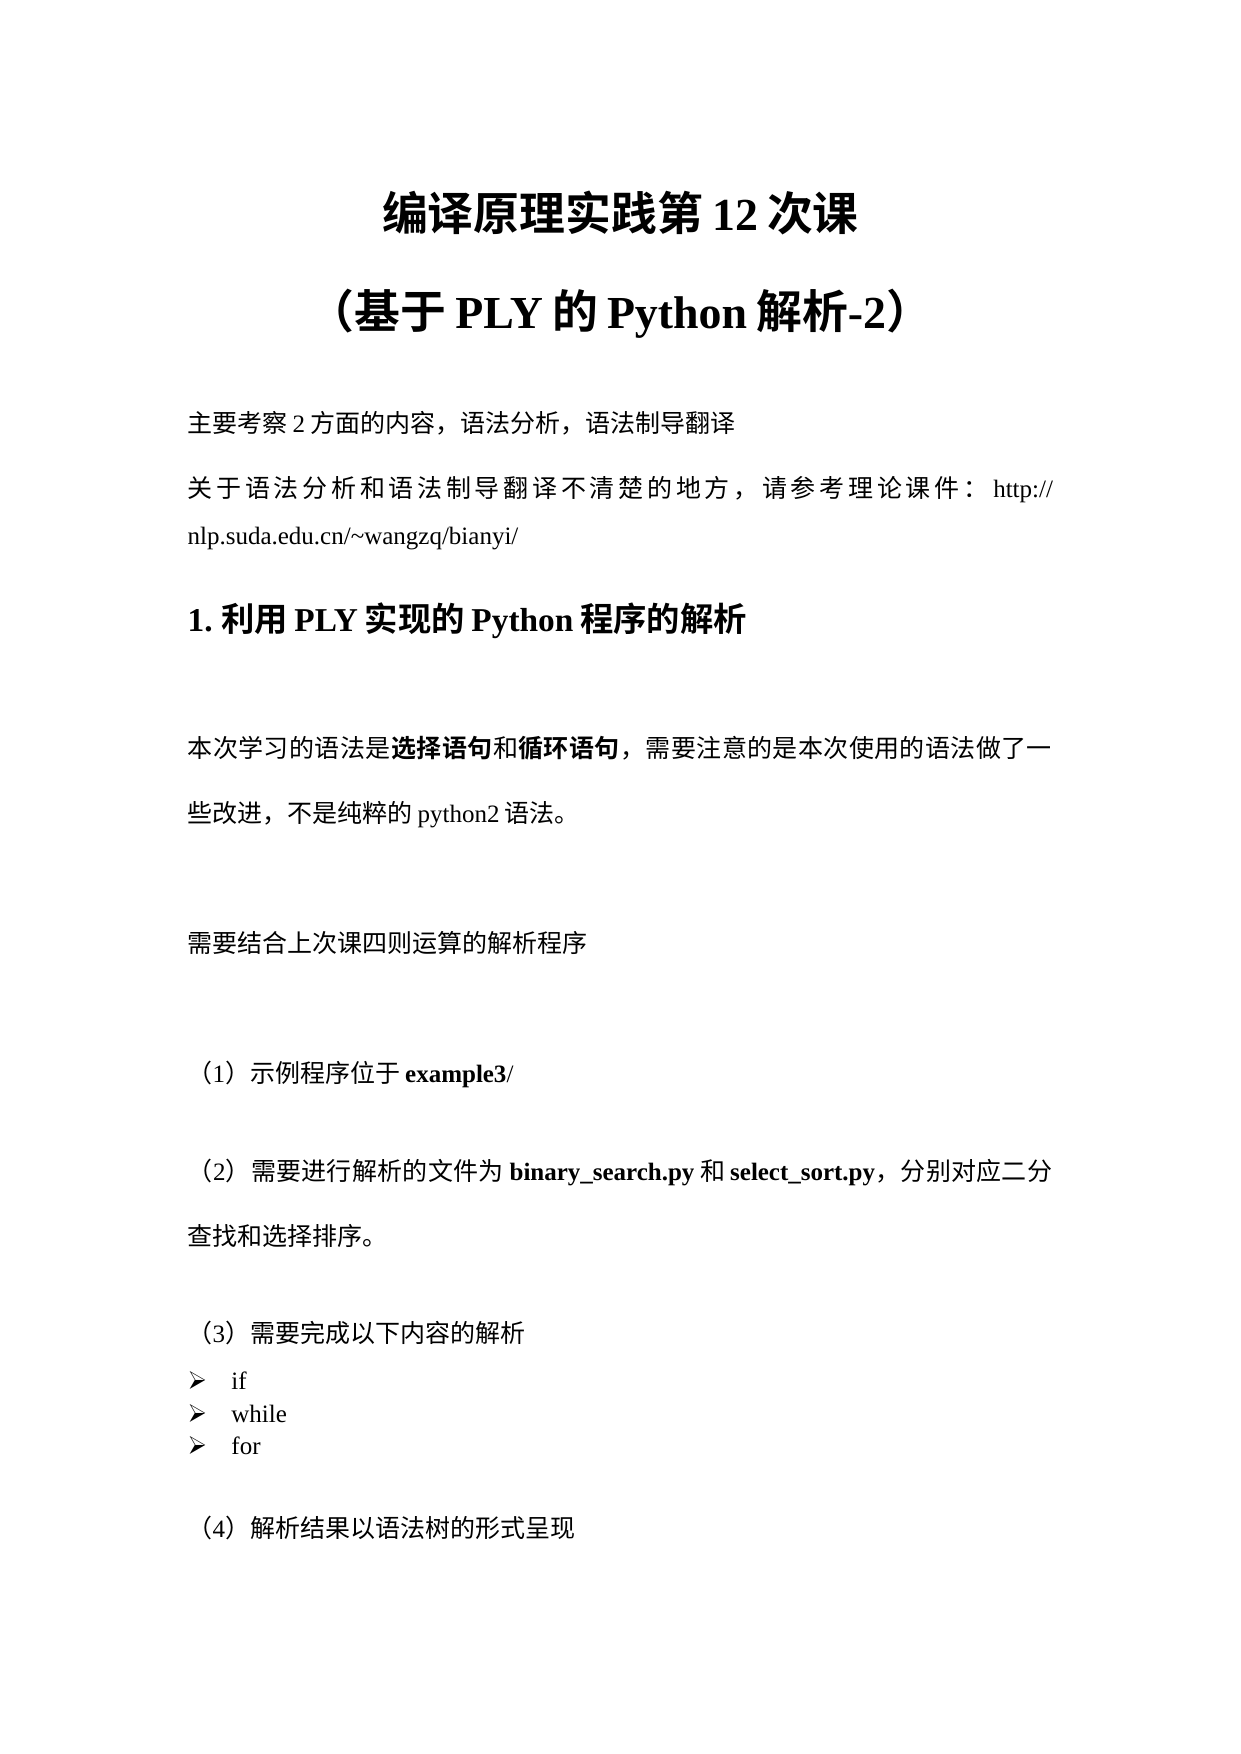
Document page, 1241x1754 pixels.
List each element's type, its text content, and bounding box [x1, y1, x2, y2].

list for [187, 1429, 1053, 1462]
list 示例程序位于example3/ [187, 1039, 1053, 1104]
list if [187, 1364, 1053, 1397]
text （基于PLY的Python解析-2） [187, 259, 1053, 357]
text 主要考察2方面的内容，语法分析，语法制导翻译 [187, 389, 1053, 454]
text 关于语法分析和语法制导翻译不清楚的地方，请参考理论课件：http://nlp.suda.edu.cn/~wangzq/bianyi/ [187, 454, 1053, 552]
list 利用PLY实现的Python程序的解析 [187, 584, 1053, 649]
text （4）解析结果以语法树的形式呈现 [187, 1494, 1053, 1559]
text 需要结合上次课四则运算的解析程序 [187, 909, 1053, 974]
text 编译原理实践第12次课 [187, 162, 1053, 259]
text （2）需要进行解析的文件为binary_search.py和select_sort.py，分别对应二分查找和选择排序。 [187, 1137, 1053, 1267]
text （3）需要完成以下内容的解析 [187, 1299, 1053, 1364]
text 本次学习的语法是选择语句和循环语句，需要注意的是本次使用的语法做了一些改进，不是纯粹的python2语法。 [187, 714, 1053, 844]
list while [187, 1397, 1053, 1429]
